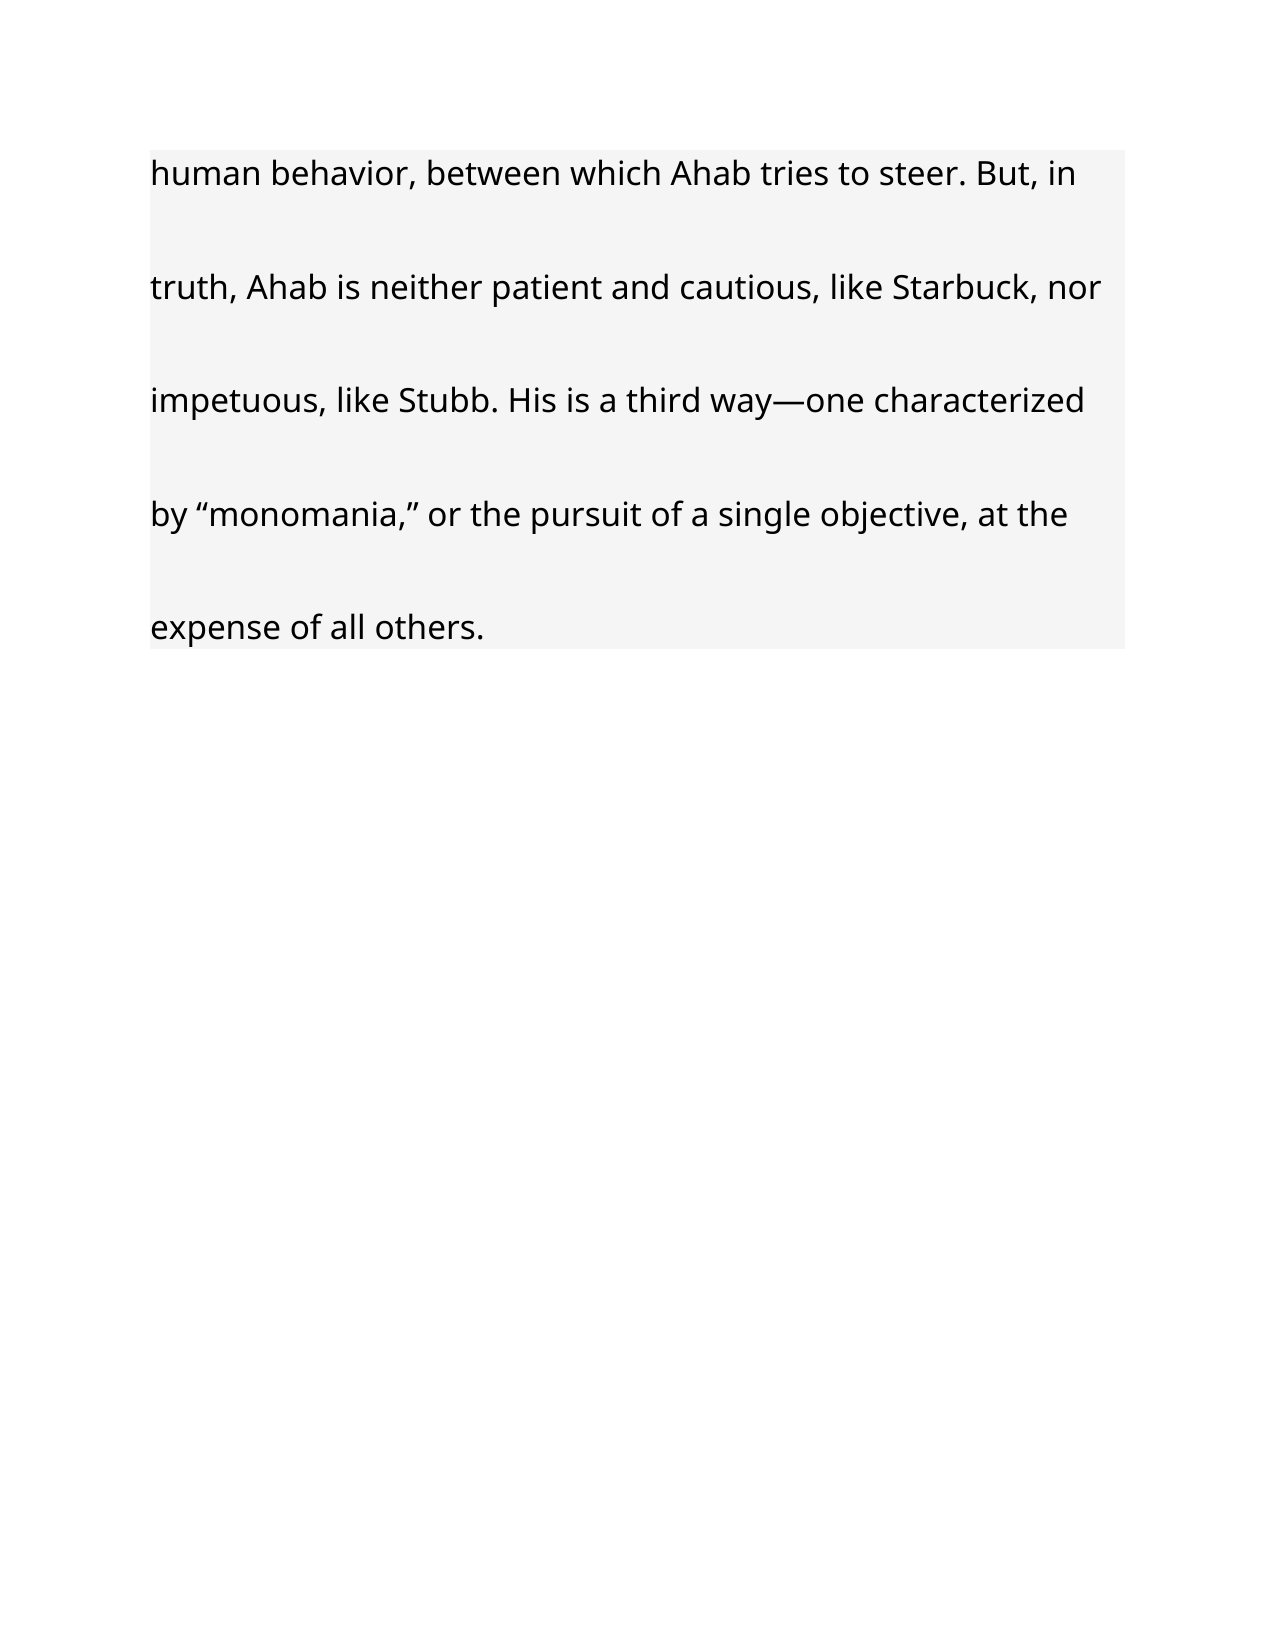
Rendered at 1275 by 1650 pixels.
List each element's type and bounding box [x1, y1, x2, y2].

text [150, 150, 1125, 649]
